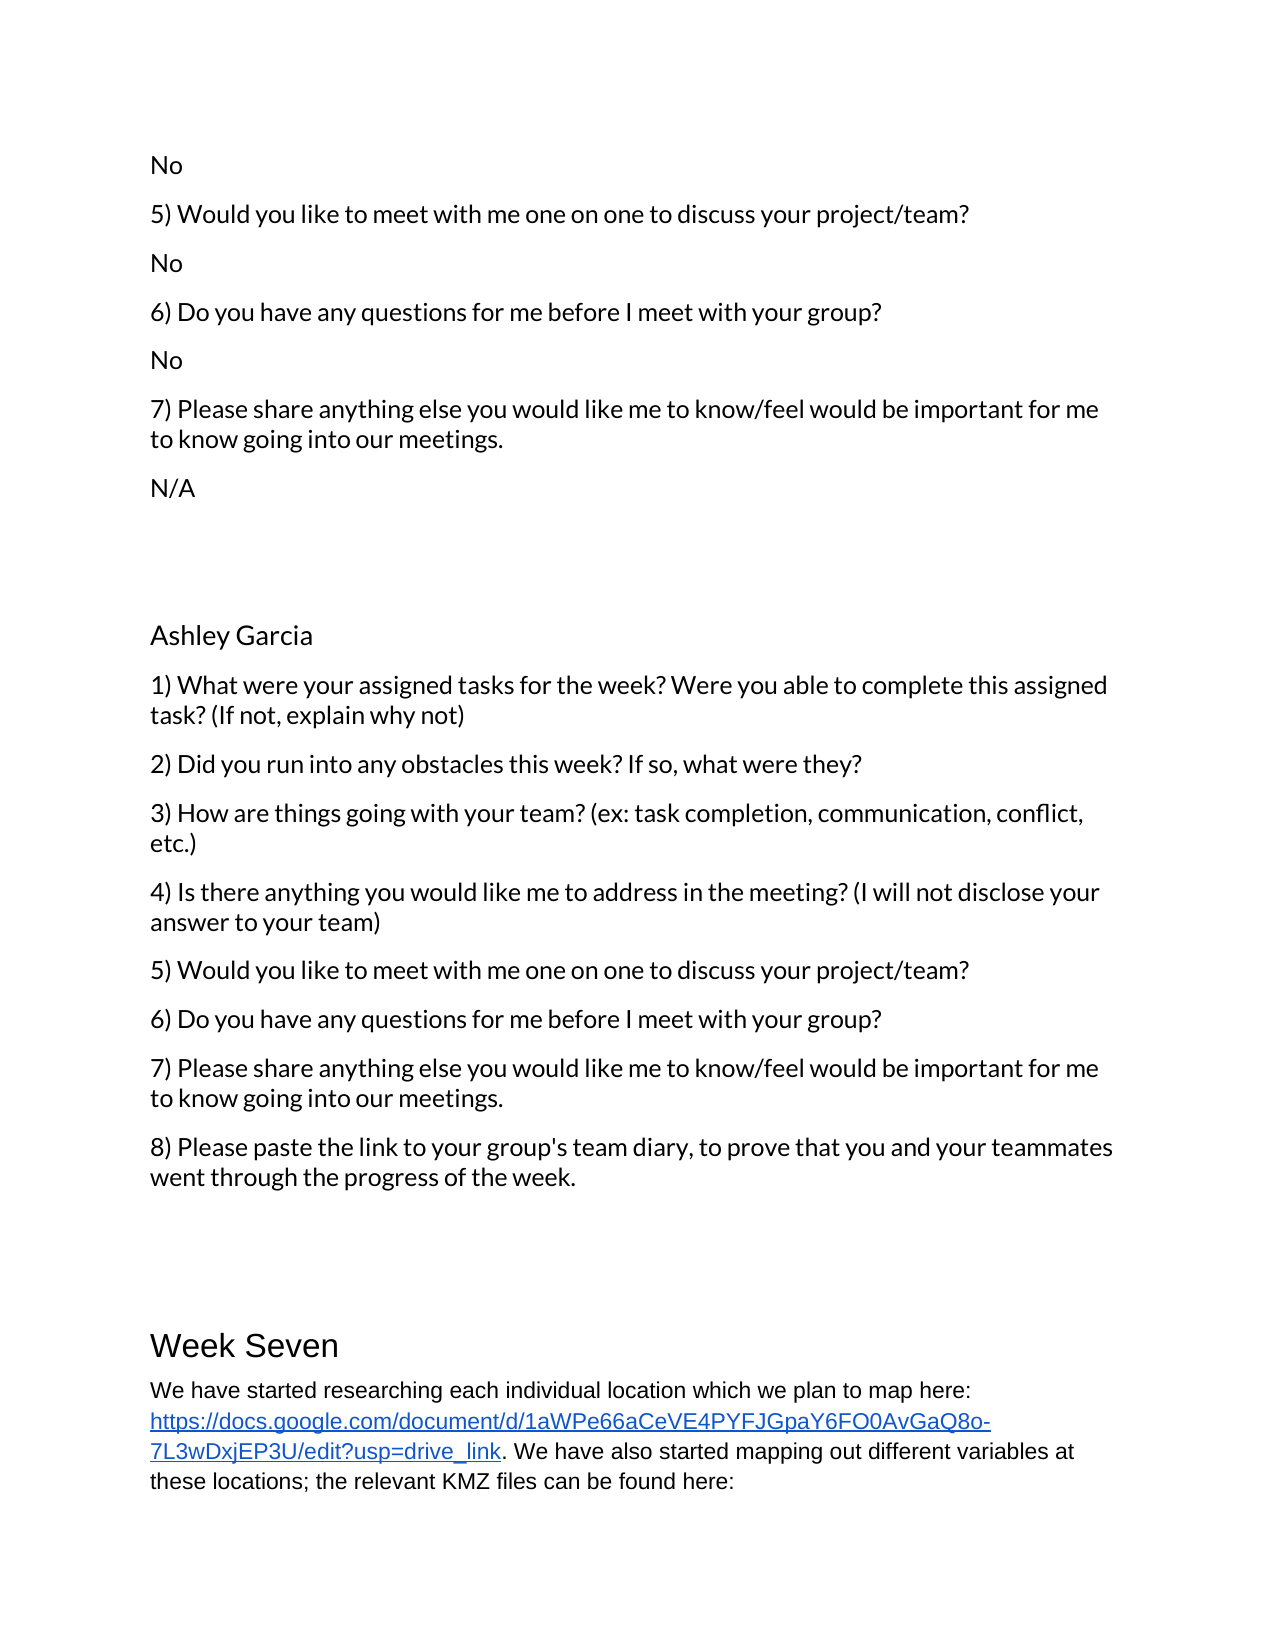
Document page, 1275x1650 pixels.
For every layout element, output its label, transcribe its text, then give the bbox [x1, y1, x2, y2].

text 8) Please paste the link to your group's team diary, to prove that you and your teammates went through the progress of the week. [150, 1131, 1125, 1191]
text 4) Is there anything you would like me to address in the meeting? (I will not disclose your answer to your team) [150, 876, 1125, 936]
text 2) Did you run into any obstacles this week? If so, what were they? [150, 749, 1125, 779]
text 6) Do you have any questions for me before I meet with your group? [150, 296, 1125, 326]
text No [150, 150, 1125, 180]
subtitle Week Seven [150, 1326, 1125, 1365]
text 1) What were your assigned tasks for the week? Were you able to complete this assigned task? (If not, explain why not) [150, 670, 1125, 730]
text 7) Please share anything else you would like me to know/feel would be important for me to know going into our meetings. [150, 394, 1125, 454]
text Ashley Garcia [150, 619, 1125, 651]
text N/A [150, 472, 1125, 502]
text 5) Would you like to meet with me one on one to discuss your project/team? [150, 955, 1125, 985]
text 7) Please share anything else you would like me to know/feel would be important for me to know going into our meetings. [150, 1052, 1125, 1112]
text 6) Do you have any questions for me before I meet with your group? [150, 1004, 1125, 1034]
text No [150, 247, 1125, 277]
text 5) Would you like to meet with me one on one to discuss your project/team? [150, 199, 1125, 229]
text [150, 1377, 1125, 1494]
text No [150, 345, 1125, 375]
text 3) How are things going with your team? (ex: task completion, communication, conflict, etc.) [150, 797, 1125, 857]
